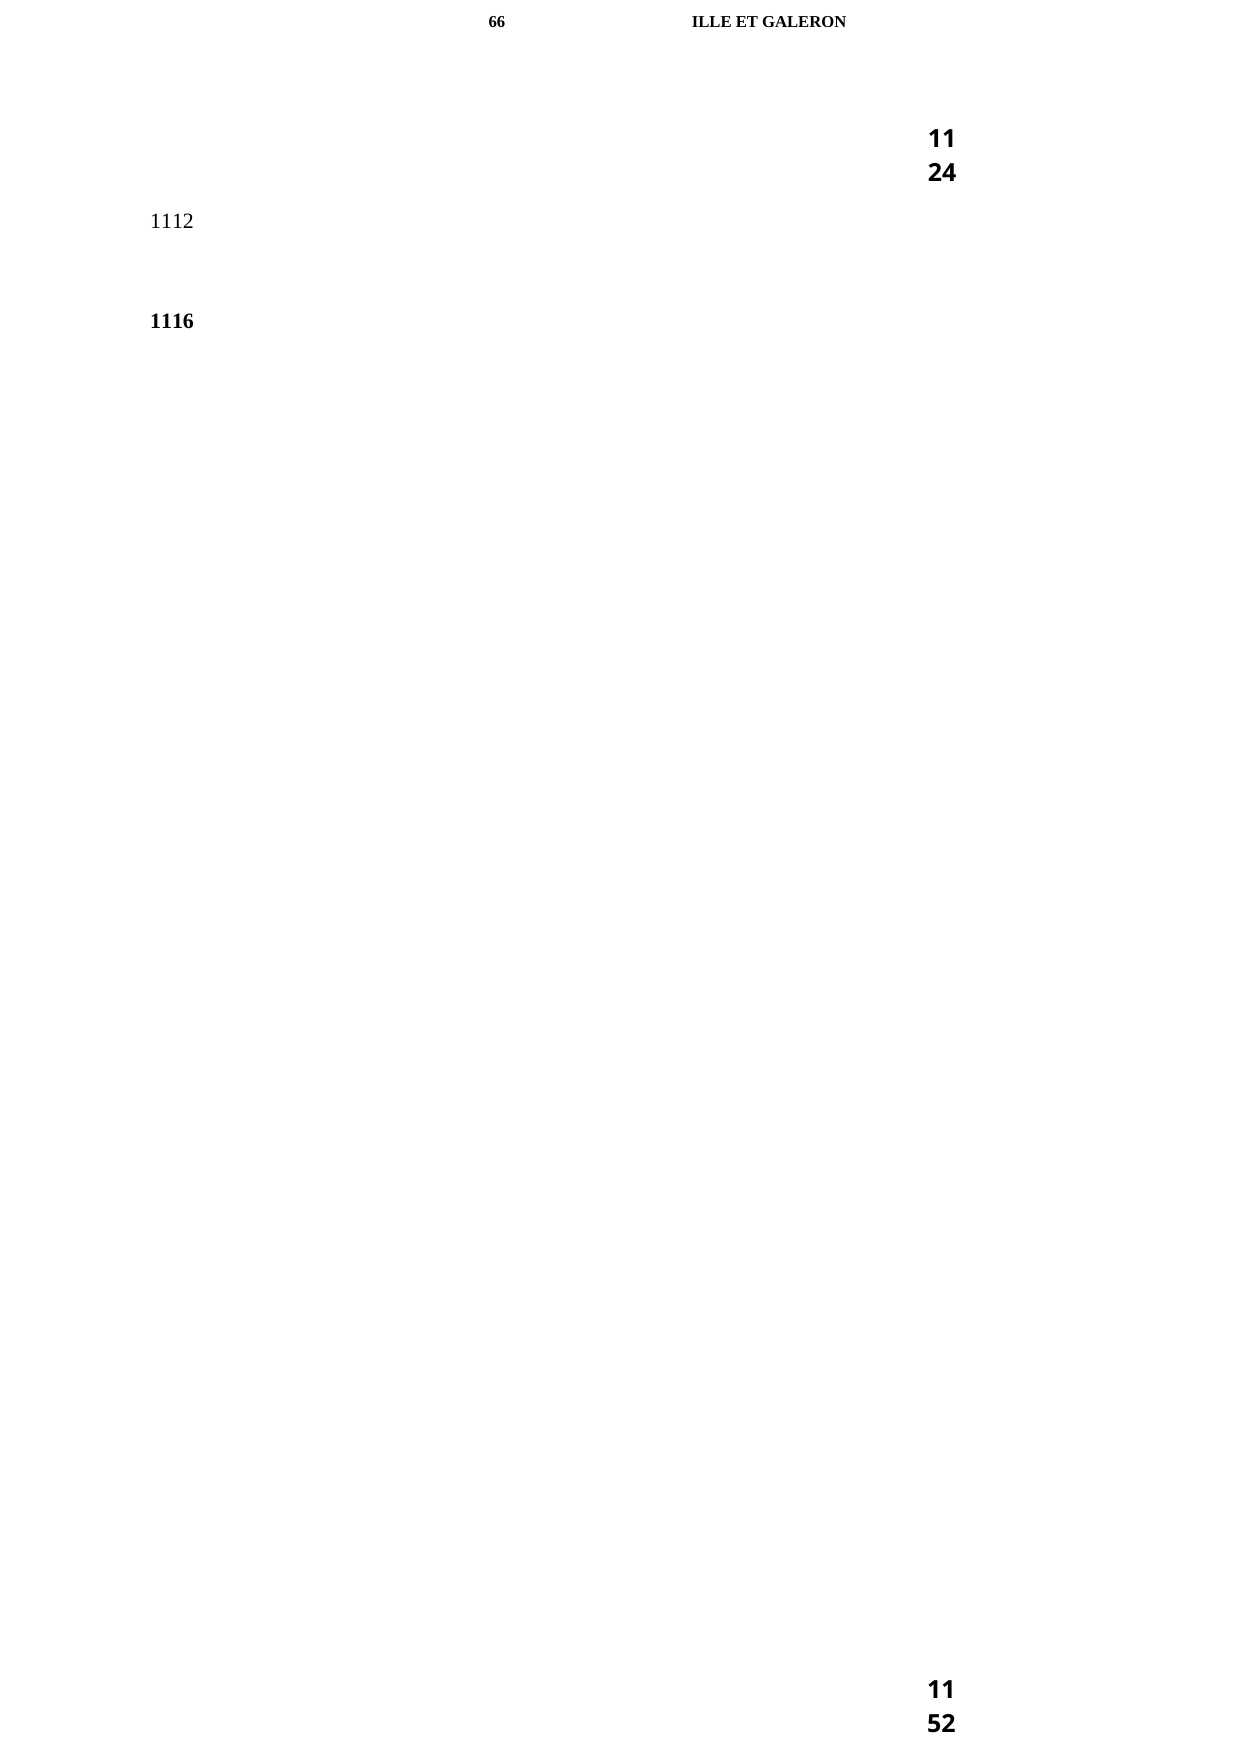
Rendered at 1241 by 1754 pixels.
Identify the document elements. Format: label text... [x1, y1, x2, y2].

text 1116 [150, 248, 1090, 348]
text 1112 [150, 149, 1090, 248]
